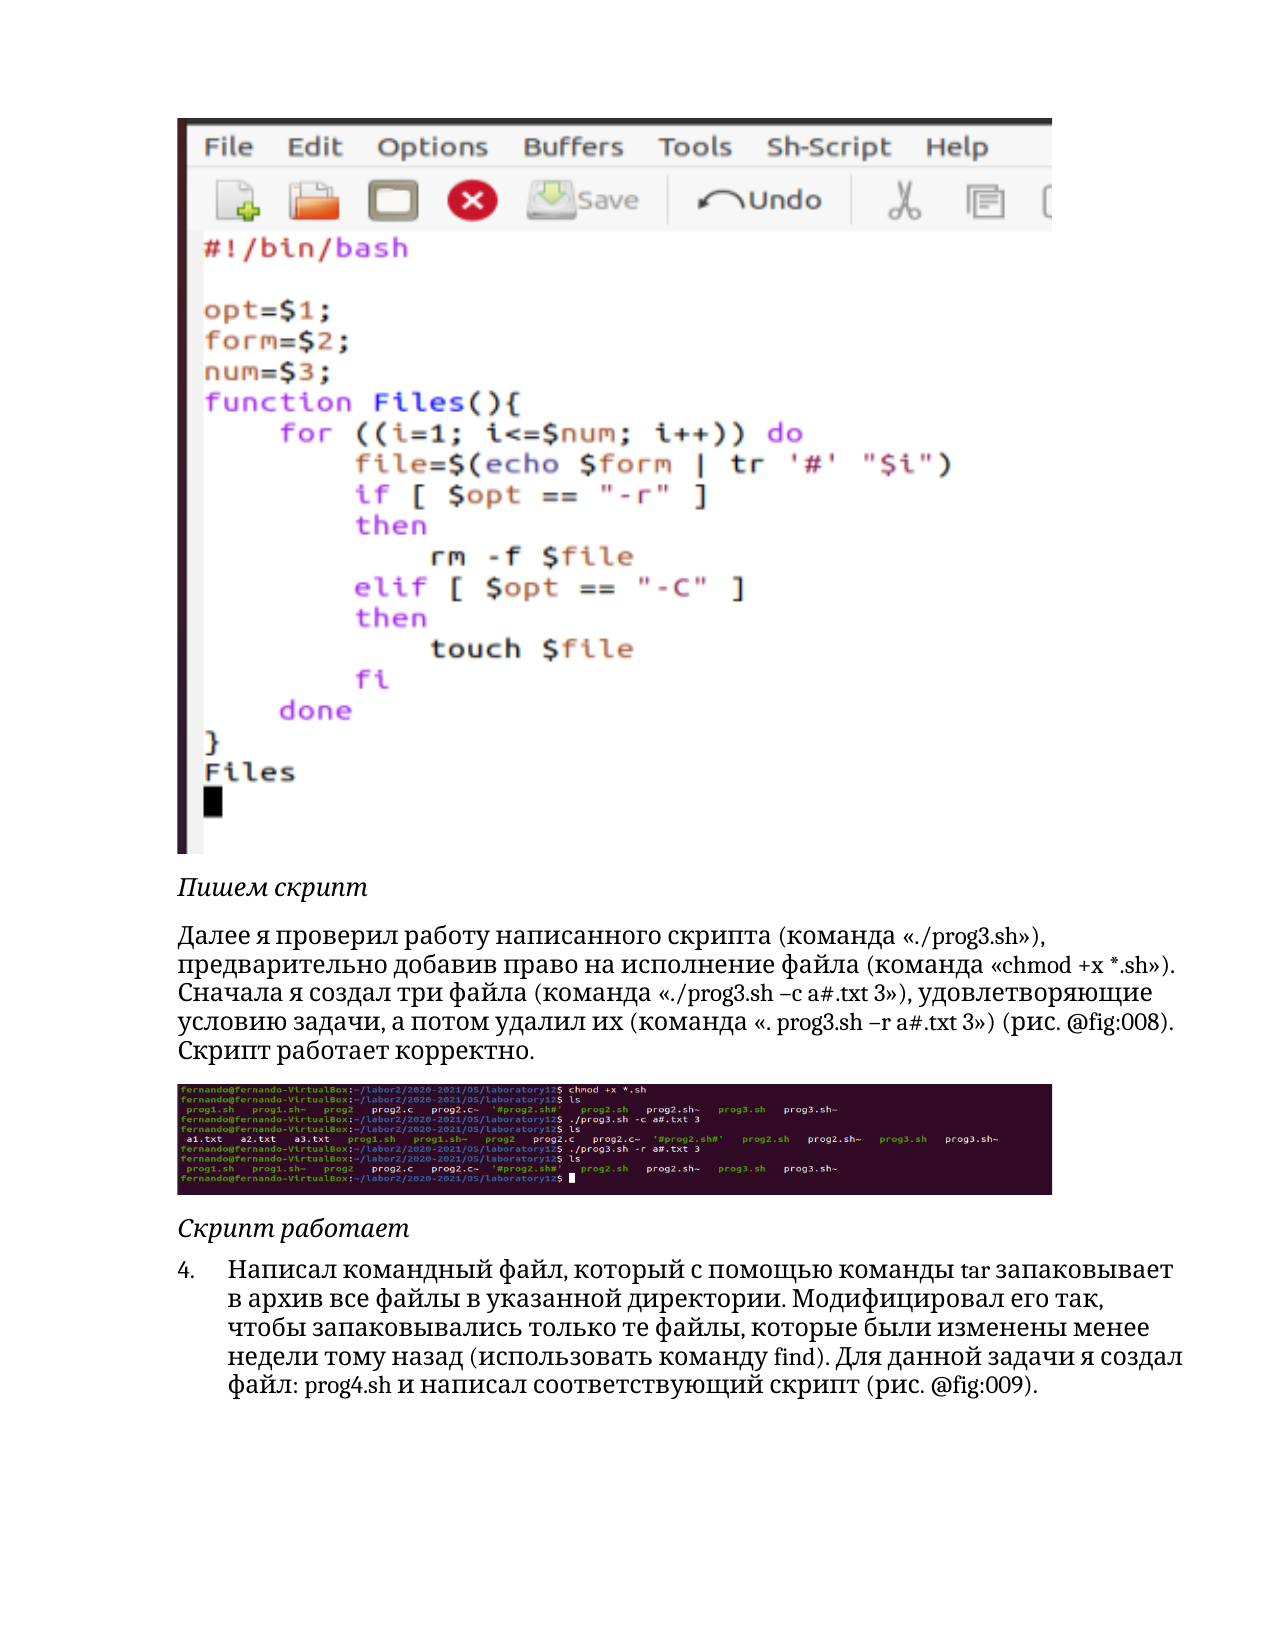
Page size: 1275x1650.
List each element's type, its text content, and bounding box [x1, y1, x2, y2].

text Далее я проверил работу написанного скрипта (команда «./prog3.sh»), предварительно добавив право на исполнение файла (команда «chmod +x *.sh»). Сначала я создал три файла (команда «./prog3.sh –c a#.txt 3»), удовлетворяющие условию задачи, а потом удалил их (команда «. prog3.sh –r a#.txt 3») (рис. @fig:008). Скрипт работает корректно. [177, 922, 1186, 1066]
picture [177, 118, 1053, 854]
text Пишем скрипт [177, 874, 1186, 903]
picture [177, 1084, 1053, 1195]
text Скрипт работает [177, 1215, 1186, 1244]
list Написал командный файл, который с помощью команды tar запаковывает в архив все файлы в указанной директории. Модифицировал его так, чтобы запаковывались только те файлы, которые были изменены менее недели тому назад (использовать команду find). Для данной задачи я создал файл: prog4.sh и написал соответствующий скрипт (рис. @fig:009). [177, 1256, 1186, 1400]
